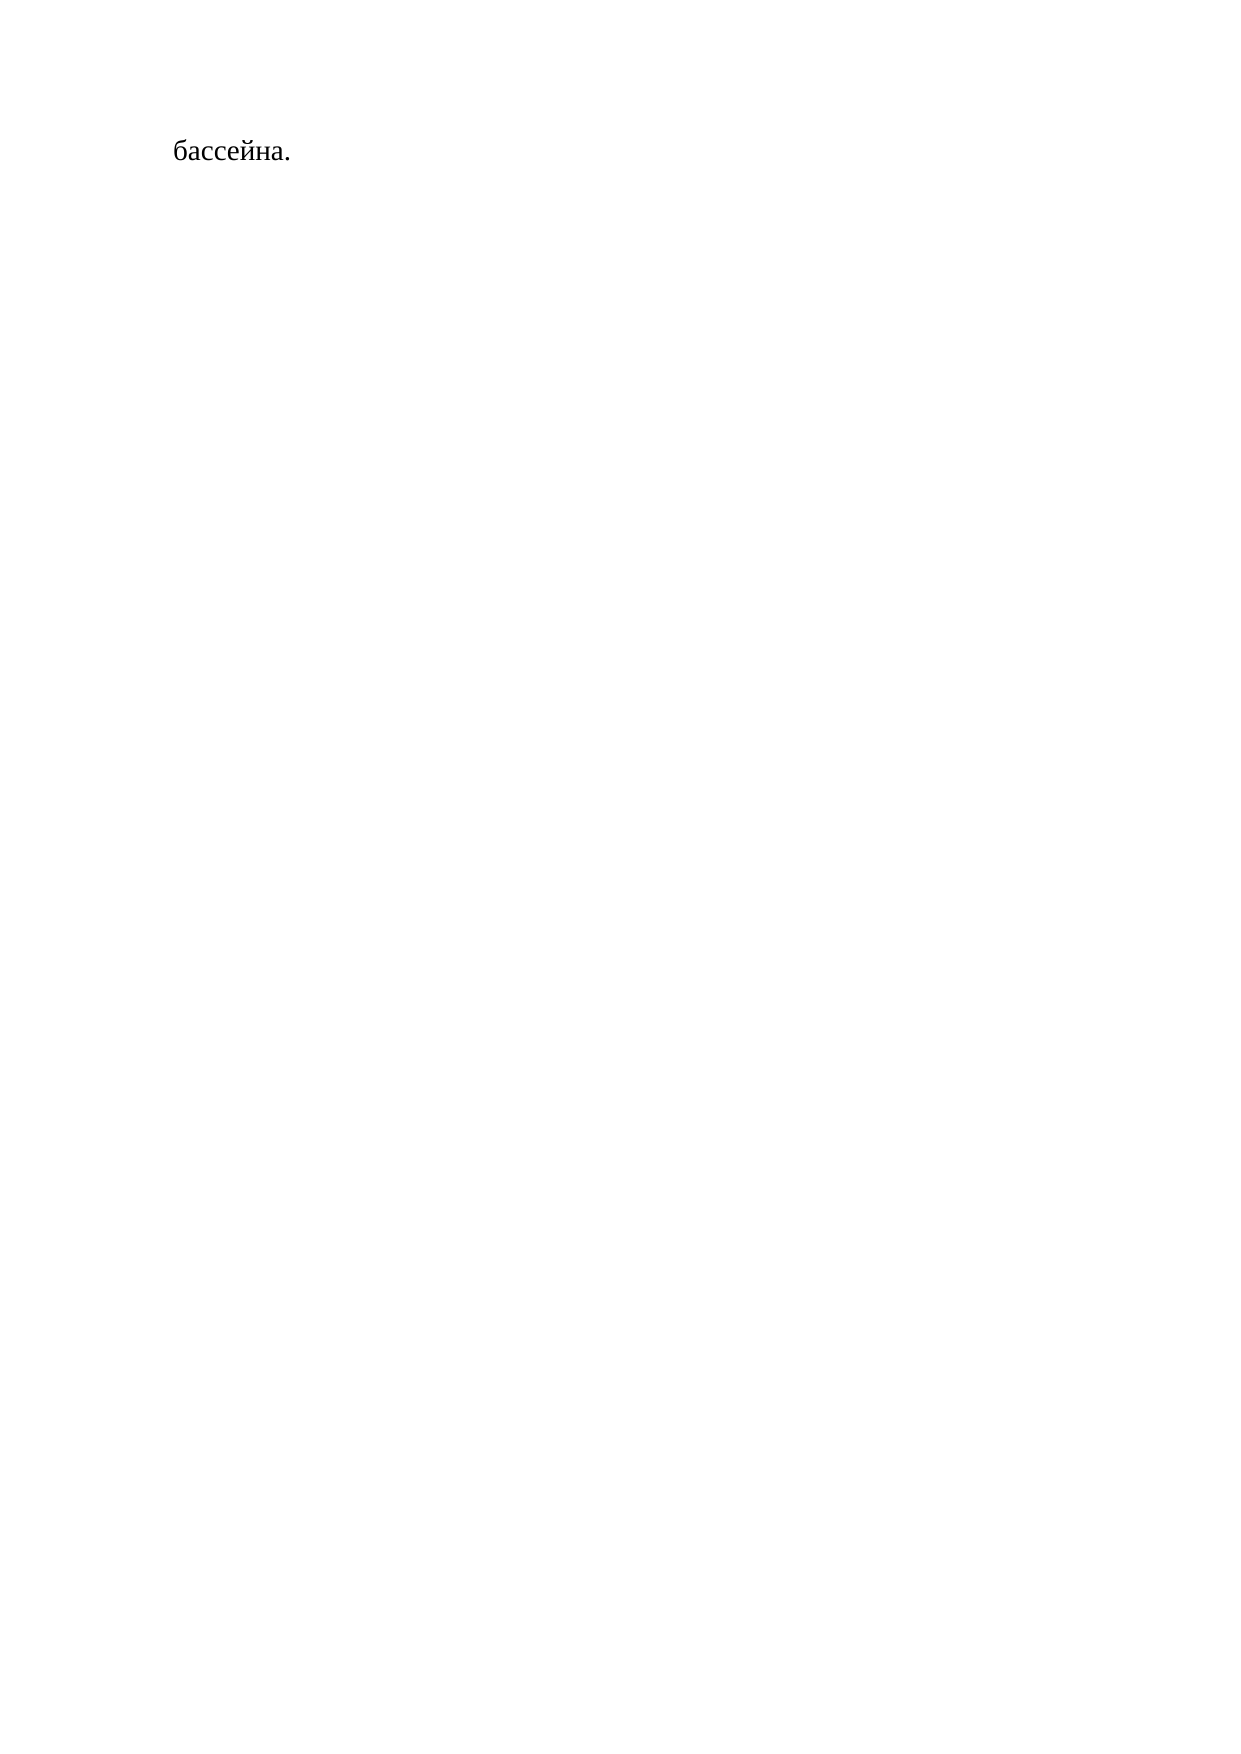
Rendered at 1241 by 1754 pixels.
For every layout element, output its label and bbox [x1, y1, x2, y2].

text [173, 121, 1154, 170]
